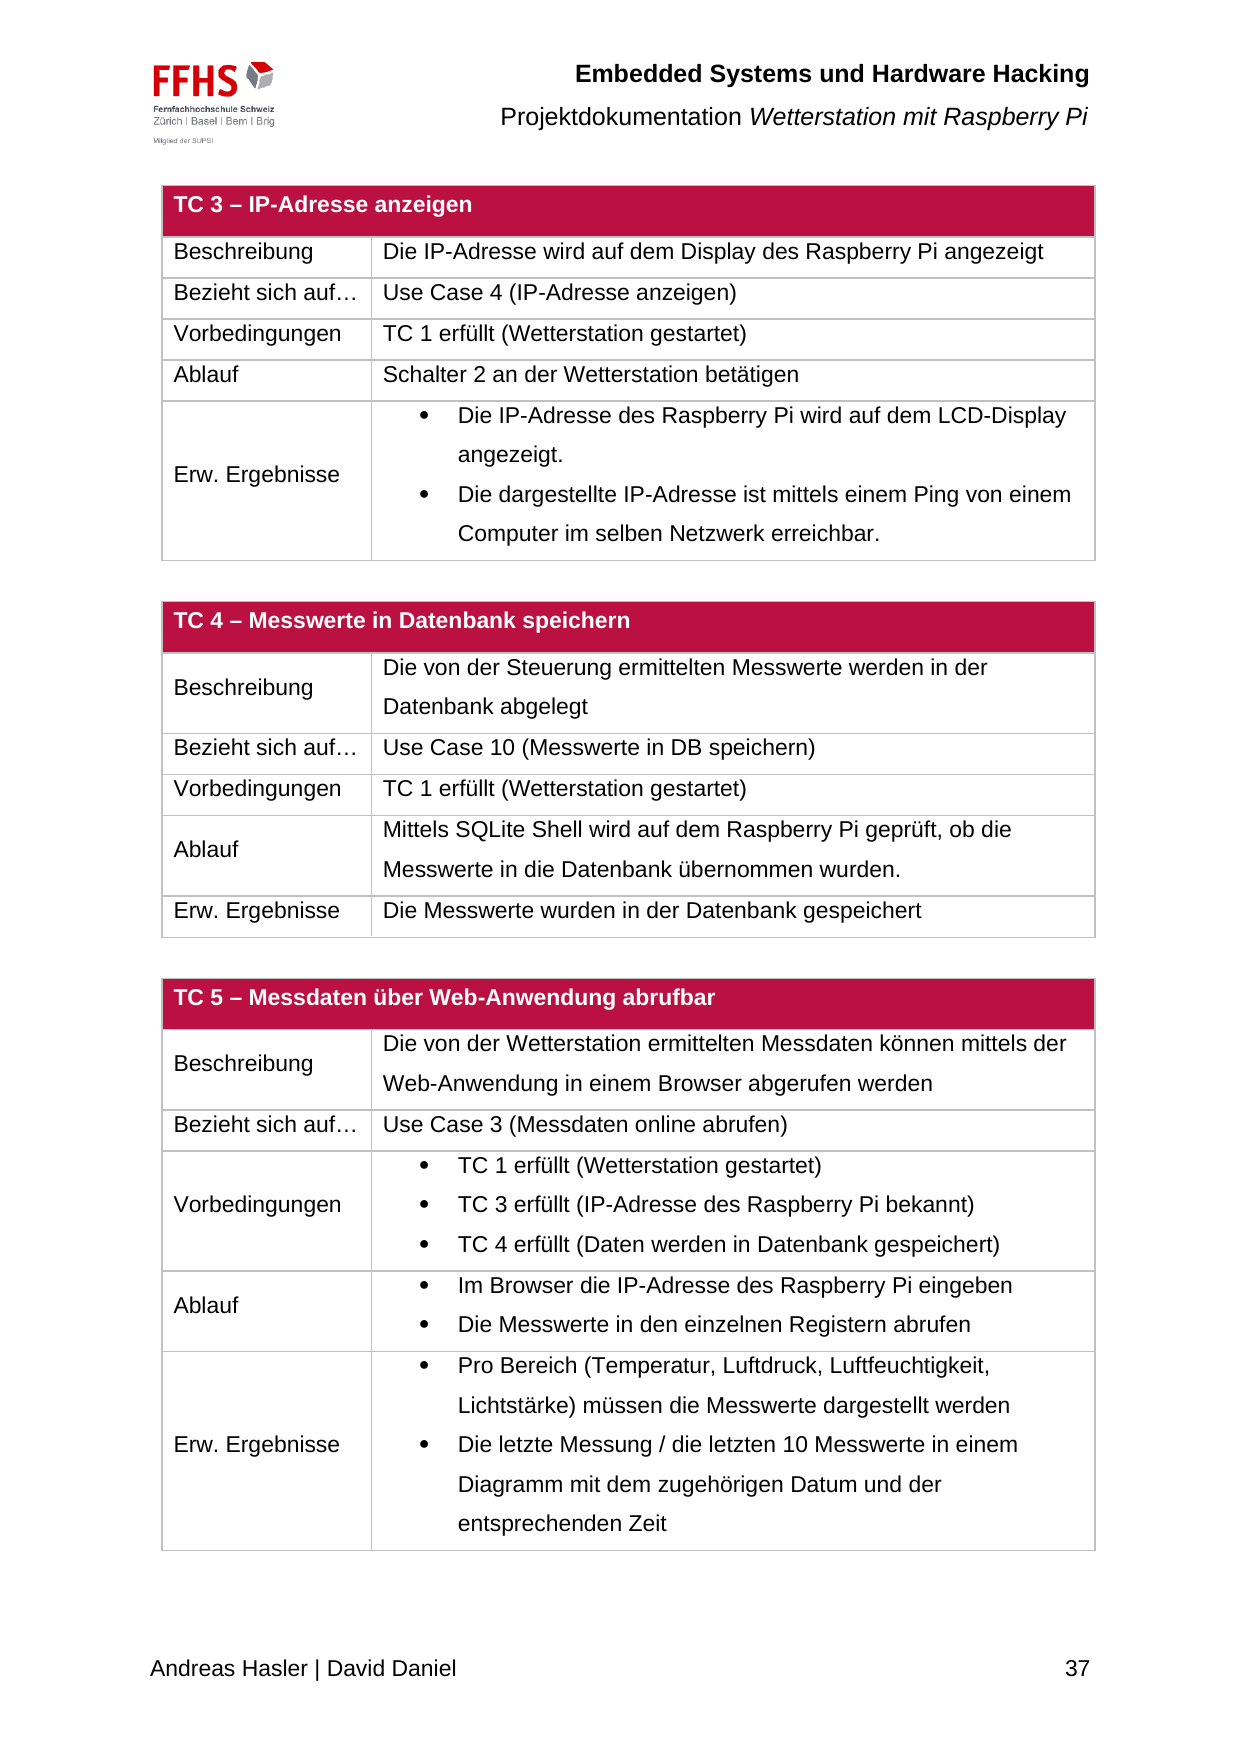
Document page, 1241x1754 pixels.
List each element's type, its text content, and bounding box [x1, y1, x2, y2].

table_cell Die IP-Adresse wird auf dem Display des Raspberry Pi angezeigt [372, 238, 1094, 277]
table_cell Ablauf [163, 816, 371, 895]
table_cell Bezieht sich auf… [163, 734, 371, 774]
table_cell Erw. Ergebnisse [163, 1352, 371, 1550]
table_cell Beschreibung [163, 654, 371, 733]
table_cell Im Browser die IP-Adresse des Raspberry Pi eingeben Die Messwerte in den einzelnen Registern abrufen [372, 1272, 1094, 1351]
table_cell Die Messwerte wurden in der Datenbank gespeichert [372, 897, 1094, 936]
table_cell Erw. Ergebnisse [163, 897, 371, 936]
table_cell Die von der Wetterstation ermittelten Messdaten können mittels der Web-Anwendung in einem Browser abgerufen werden [372, 1030, 1094, 1109]
table_cell Bezieht sich auf… [163, 1111, 371, 1150]
table_cell Erw. Ergebnisse [163, 402, 371, 560]
table_cell Die von der Steuerung ermittelten Messwerte werden in der Datenbank abgelegt [372, 654, 1094, 733]
table_cell TC 1 erfüllt (Wetterstation gestartet) [372, 775, 1094, 815]
table_cell Ablauf [163, 1272, 371, 1351]
table_cell Pro Bereich (Temperatur, Luftdruck, Luftfeuchtigkeit, Lichtstärke) müssen die Messwerte dargestellt werden Die letzte Messung / die letzten 10 Messwerte in einem Diagramm mit dem zugehörigen Datum und der entsprechenden Zeit [372, 1352, 1094, 1550]
table_cell Use Case 10 (Messwerte in DB speichern) [372, 734, 1094, 774]
table_cell Vorbedingungen [163, 320, 371, 359]
table_header TC 5 – Messdaten über Web-Anwendung abrufbar [163, 979, 1094, 1029]
table_header TC 4 – Messwerte in Datenbank speichern [163, 602, 1094, 652]
table_cell Beschreibung [163, 1030, 371, 1109]
table_cell Use Case 4 (IP-Adresse anzeigen) [372, 279, 1094, 318]
table_cell Ablauf [163, 361, 371, 400]
table_cell Bezieht sich auf… [163, 279, 371, 318]
table_cell Vorbedingungen [163, 1152, 371, 1270]
table_cell Die IP-Adresse des Raspberry Pi wird auf dem LCD-Display angezeigt. Die dargestellte IP-Adresse ist mittels einem Ping von einem Computer im selben Netzwerk erreichbar. [372, 402, 1094, 560]
table_cell Mittels SQLite Shell wird auf dem Raspberry Pi geprüft, ob die Messwerte in die Datenbank übernommen wurden. [372, 816, 1094, 895]
table_cell Schalter 2 an der Wetterstation betätigen [372, 361, 1094, 400]
table_cell Vorbedingungen [163, 775, 371, 815]
table_cell Use Case 3 (Messdaten online abrufen) [372, 1111, 1094, 1150]
table_cell TC 1 erfüllt (Wetterstation gestartet) [372, 320, 1094, 359]
table_cell TC 3 – IP-Adresse anzeigen [163, 186, 1094, 236]
table_cell TC 1 erfüllt (Wetterstation gestartet) TC 3 erfüllt (IP-Adresse des Raspberry Pi bekannt) TC 4 erfüllt (Daten werden in Datenbank gespeichert) [372, 1152, 1094, 1270]
table_cell Beschreibung [163, 238, 371, 277]
picture [150, 59, 275, 144]
